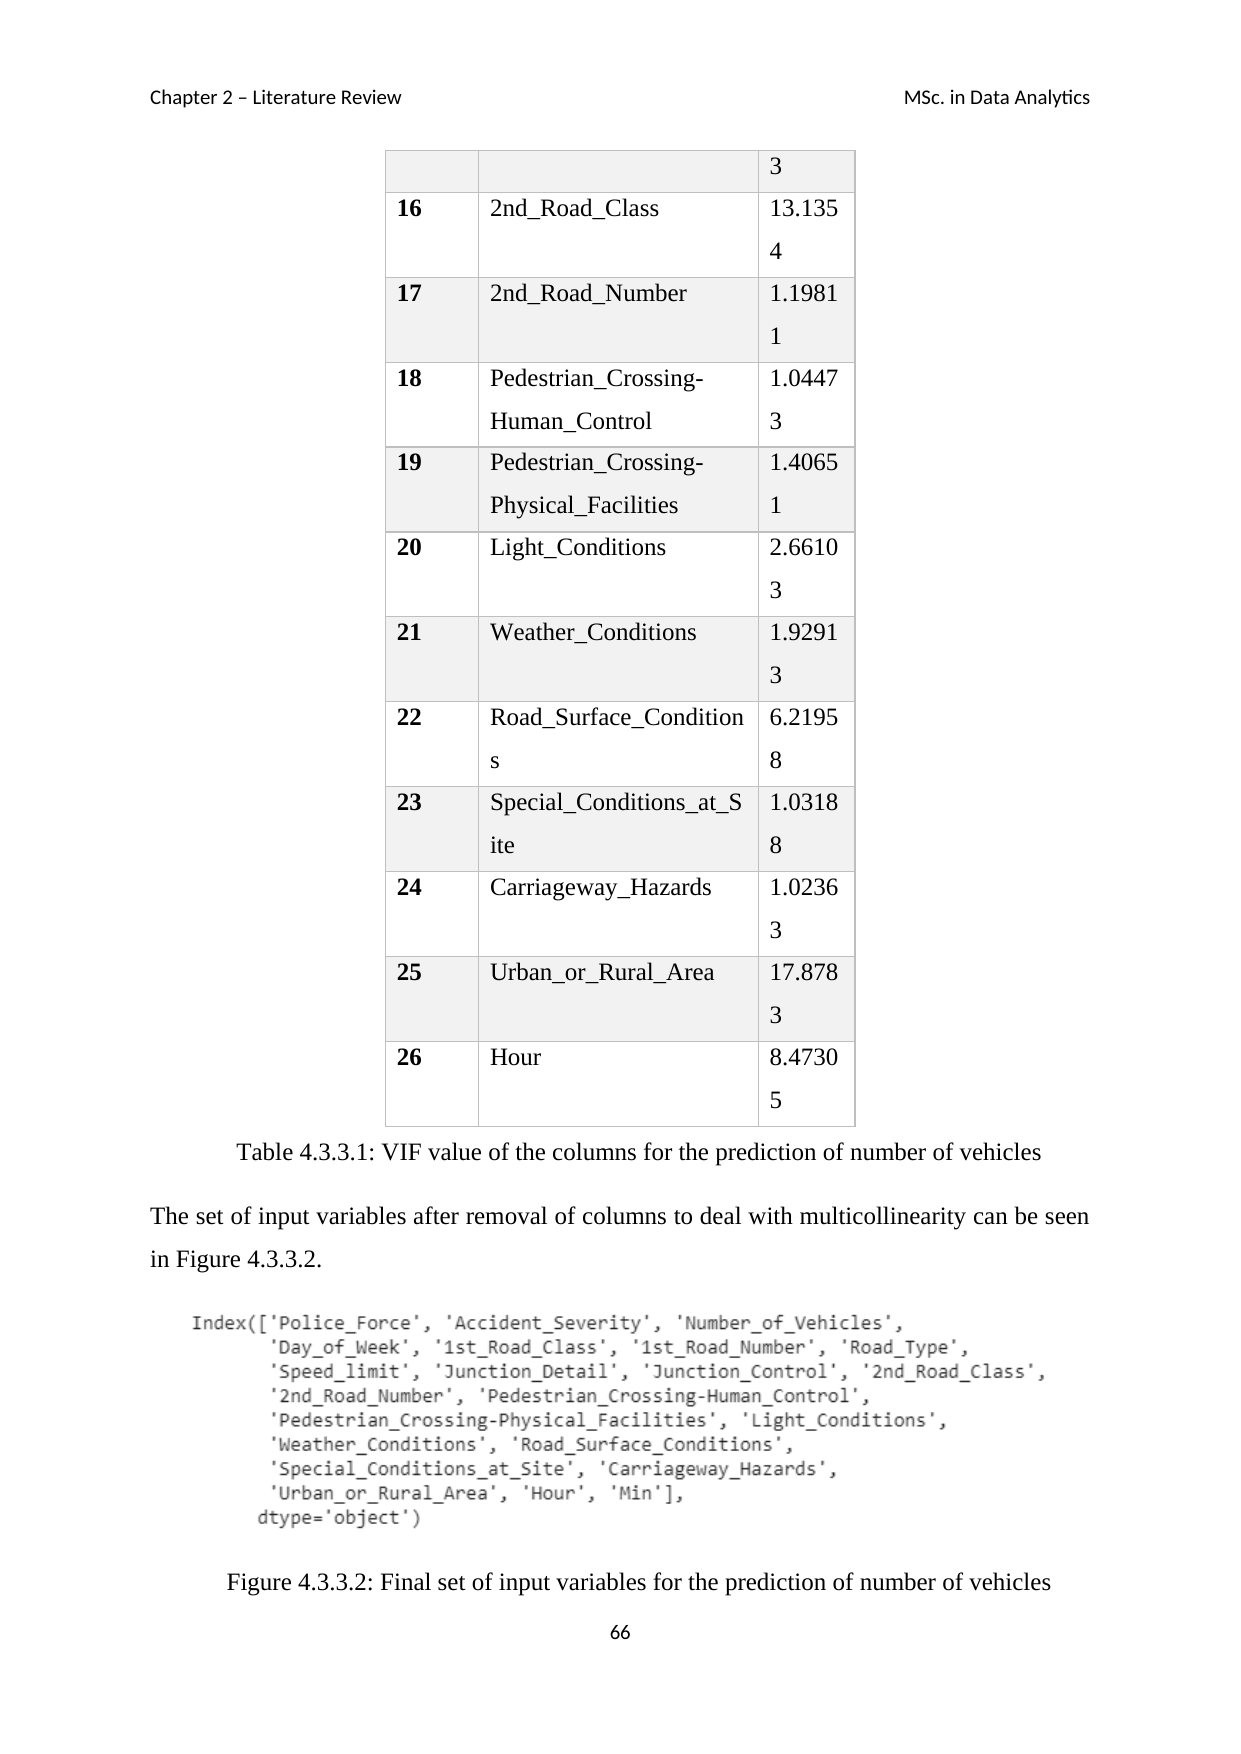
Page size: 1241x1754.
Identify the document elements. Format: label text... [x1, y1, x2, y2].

table_cell Pedestrian_Crossing-Human_Control [479, 363, 758, 446]
picture [186, 1308, 1054, 1534]
table_cell Hour [479, 1042, 758, 1126]
table_cell 24 [386, 872, 478, 956]
list Final set of input variables for the prediction of number of vehicles [187, 1567, 1090, 1595]
table_cell Special_Conditions_at_Site [479, 787, 758, 871]
table_cell 1.03188 [759, 787, 854, 871]
table_cell 18 [386, 363, 478, 446]
text The set of input variables after removal of columns to deal with multicollinearity can be seen in Figure 4.3.3.2. [150, 1201, 1090, 1273]
table_cell 1.04473 [759, 363, 854, 446]
table_cell 13.1354 [759, 193, 854, 277]
table_cell 17.8783 [759, 957, 854, 1041]
table_cell 17 [386, 278, 478, 362]
table_cell 10.7193 [759, 151, 854, 192]
table_cell Urban_or_Rural_Area [479, 957, 758, 1041]
table_cell Light_Conditions [479, 533, 758, 616]
table_cell 20 [386, 533, 478, 616]
table_cell 22 [386, 702, 478, 786]
table_cell 16 [386, 193, 478, 277]
table_cell 2nd_Road_Class [479, 193, 758, 277]
table_cell 21 [386, 617, 478, 701]
table_cell Carriageway_Hazards [479, 872, 758, 956]
table_cell 19 [386, 448, 478, 531]
table_cell Road_Surface_Conditions [479, 702, 758, 786]
table_cell 2.66103 [759, 533, 854, 616]
table_cell 1.40651 [759, 448, 854, 531]
table_cell Weather_Conditions [479, 617, 758, 701]
table_cell 25 [386, 957, 478, 1041]
table_cell 26 [386, 1042, 478, 1126]
table_cell 1.02363 [759, 872, 854, 956]
table_cell Junction_Control [479, 151, 758, 192]
table_cell 6.21958 [759, 702, 854, 786]
table_cell 2nd_Road_Number [479, 278, 758, 362]
table_cell 8.47305 [759, 1042, 854, 1126]
table_cell 23 [386, 787, 478, 871]
table_cell Pedestrian_Crossing-Physical_Facilities [479, 448, 758, 531]
list : VIF value of the columns for the prediction of number of vehicles [187, 1137, 1090, 1166]
table_cell 1.19811 [759, 278, 854, 362]
table_cell 15 [386, 151, 478, 192]
table_cell 1.92913 [759, 617, 854, 701]
